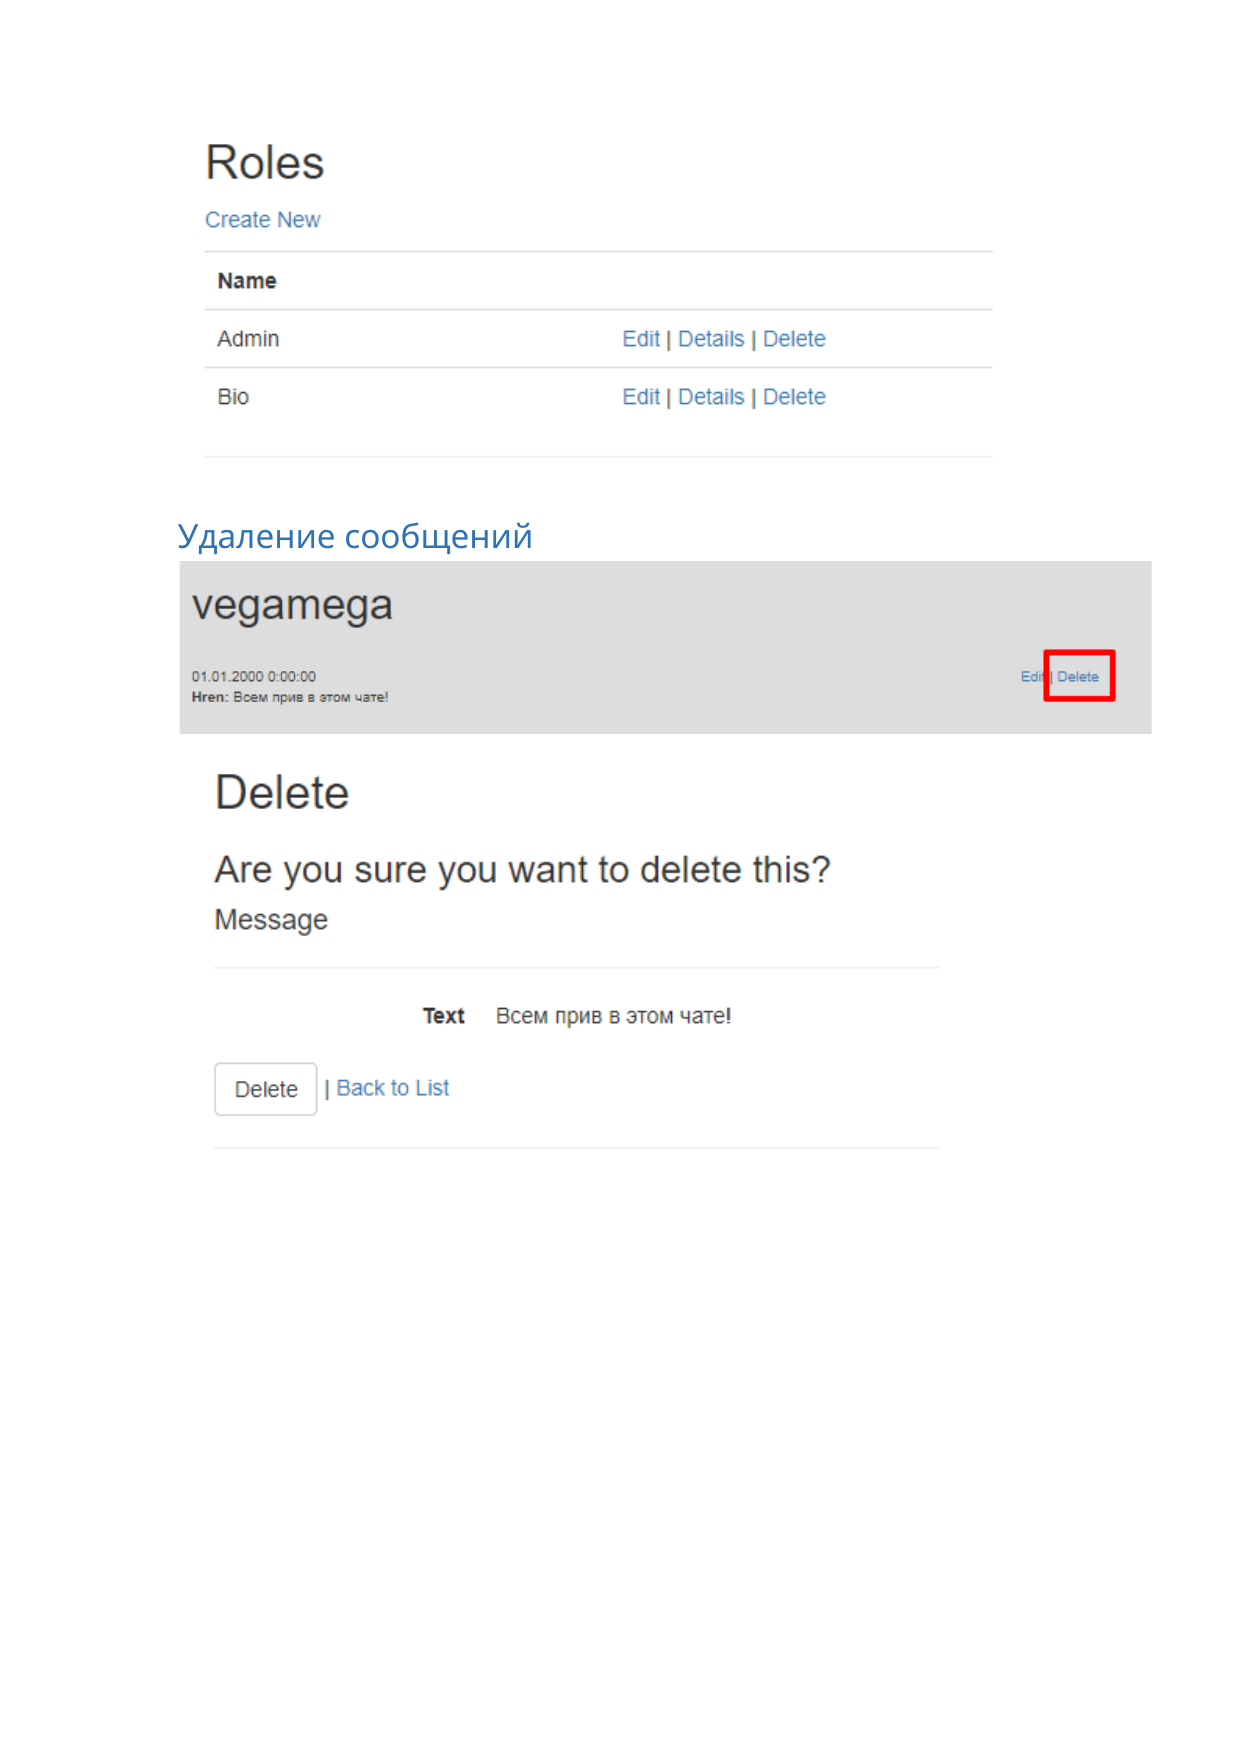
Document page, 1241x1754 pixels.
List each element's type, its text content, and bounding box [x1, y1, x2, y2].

picture [177, 561, 1152, 734]
picture [177, 118, 993, 486]
picture [177, 752, 940, 1160]
subtitle Удаление сообщений [177, 512, 1152, 558]
